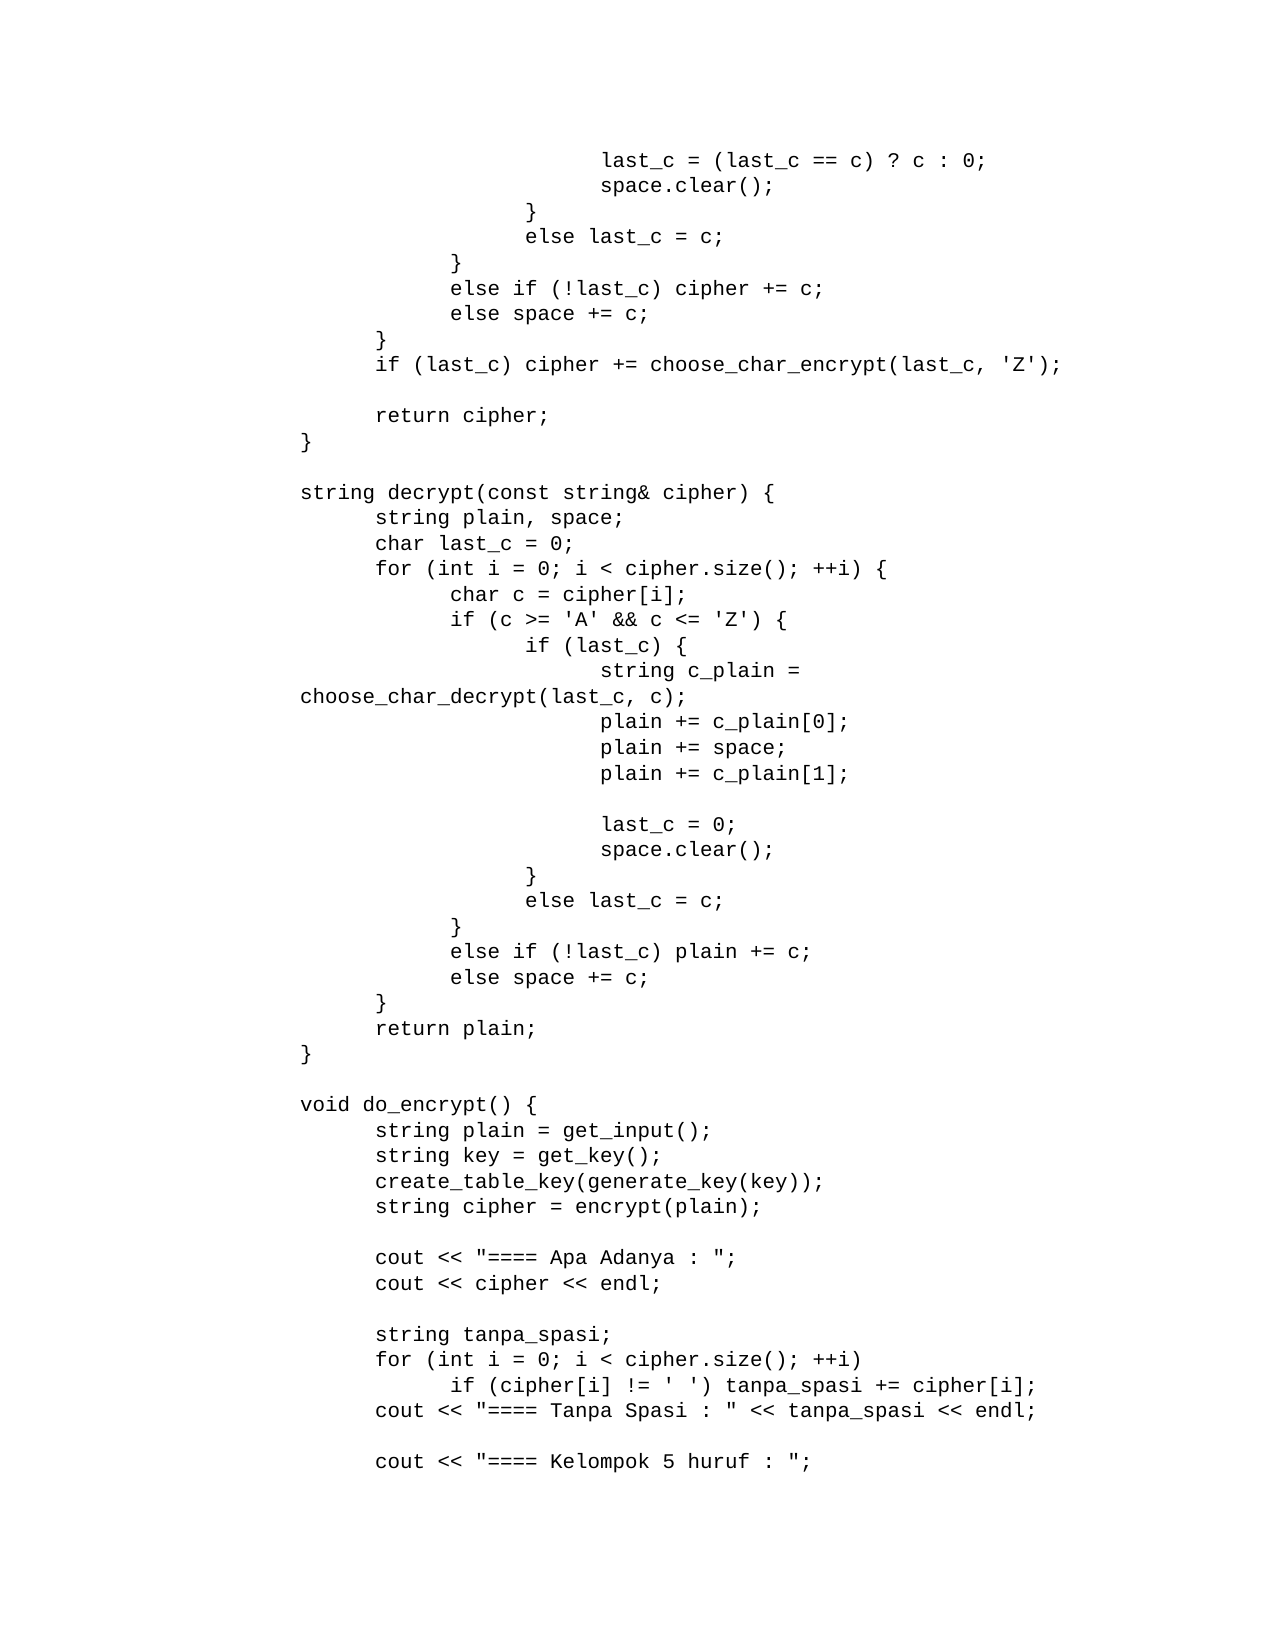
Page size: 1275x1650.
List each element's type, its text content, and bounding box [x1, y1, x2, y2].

list } [300, 992, 1125, 1016]
list return cipher; [300, 405, 1125, 429]
list last_c = (last_c == c) ? c : 0; [300, 150, 1125, 174]
list cout << "==== Apa Adanya : "; [300, 1247, 1125, 1271]
list create_table_key(generate_key(key)); [300, 1171, 1125, 1194]
list else if (!last_c) plain += c; [300, 941, 1125, 965]
list space.clear(); [300, 839, 1125, 863]
list else if (!last_c) cipher += c; [300, 278, 1125, 301]
list else space += c; [300, 303, 1125, 327]
list string plain = get_input(); [300, 1120, 1125, 1143]
list string tanpa_spasi; [300, 1324, 1125, 1348]
list } [300, 329, 1125, 352]
list string decrypt(const string& cipher) { [300, 482, 1125, 505]
list for (int i = 0; i < cipher.size(); ++i) { [300, 558, 1125, 582]
list if (last_c) { [300, 635, 1125, 658]
list space.clear(); [300, 176, 1125, 199]
list last_c = 0; [300, 813, 1125, 837]
list char c = cipher[i]; [300, 584, 1125, 607]
list if (c >= 'A' && c <= 'Z') { [300, 609, 1125, 633]
list string c_plain = choose_char_decrypt(last_c, c); [300, 660, 1125, 709]
list plain += c_plain[1]; [300, 762, 1125, 786]
list else space += c; [300, 967, 1125, 990]
list } [300, 916, 1125, 939]
list } [300, 431, 1125, 454]
list else last_c = c; [300, 890, 1125, 914]
list string cipher = encrypt(plain); [300, 1196, 1125, 1220]
list char last_c = 0; [300, 533, 1125, 556]
list cout << "==== Kelompok 5 huruf : "; [300, 1452, 1125, 1475]
list else last_c = c; [300, 227, 1125, 250]
list cout << cipher << endl; [300, 1273, 1125, 1297]
list } [300, 1043, 1125, 1067]
list plain += space; [300, 737, 1125, 761]
list void do_encrypt() { [300, 1094, 1125, 1118]
list string key = get_key(); [300, 1145, 1125, 1169]
list cout << "==== Tanpa Spasi : " << tanpa_spasi << endl; [300, 1401, 1125, 1424]
list plain += c_plain[0]; [300, 711, 1125, 735]
list } [300, 252, 1125, 276]
list string plain, space; [300, 507, 1125, 531]
list if (cipher[i] != ' ') tanpa_spasi += cipher[i]; [300, 1375, 1125, 1399]
list } [300, 201, 1125, 225]
list if (last_c) cipher += choose_char_encrypt(last_c, 'Z'); [300, 354, 1125, 378]
list return plain; [300, 1018, 1125, 1041]
list for (int i = 0; i < cipher.size(); ++i) [300, 1349, 1125, 1373]
list } [300, 864, 1125, 888]
